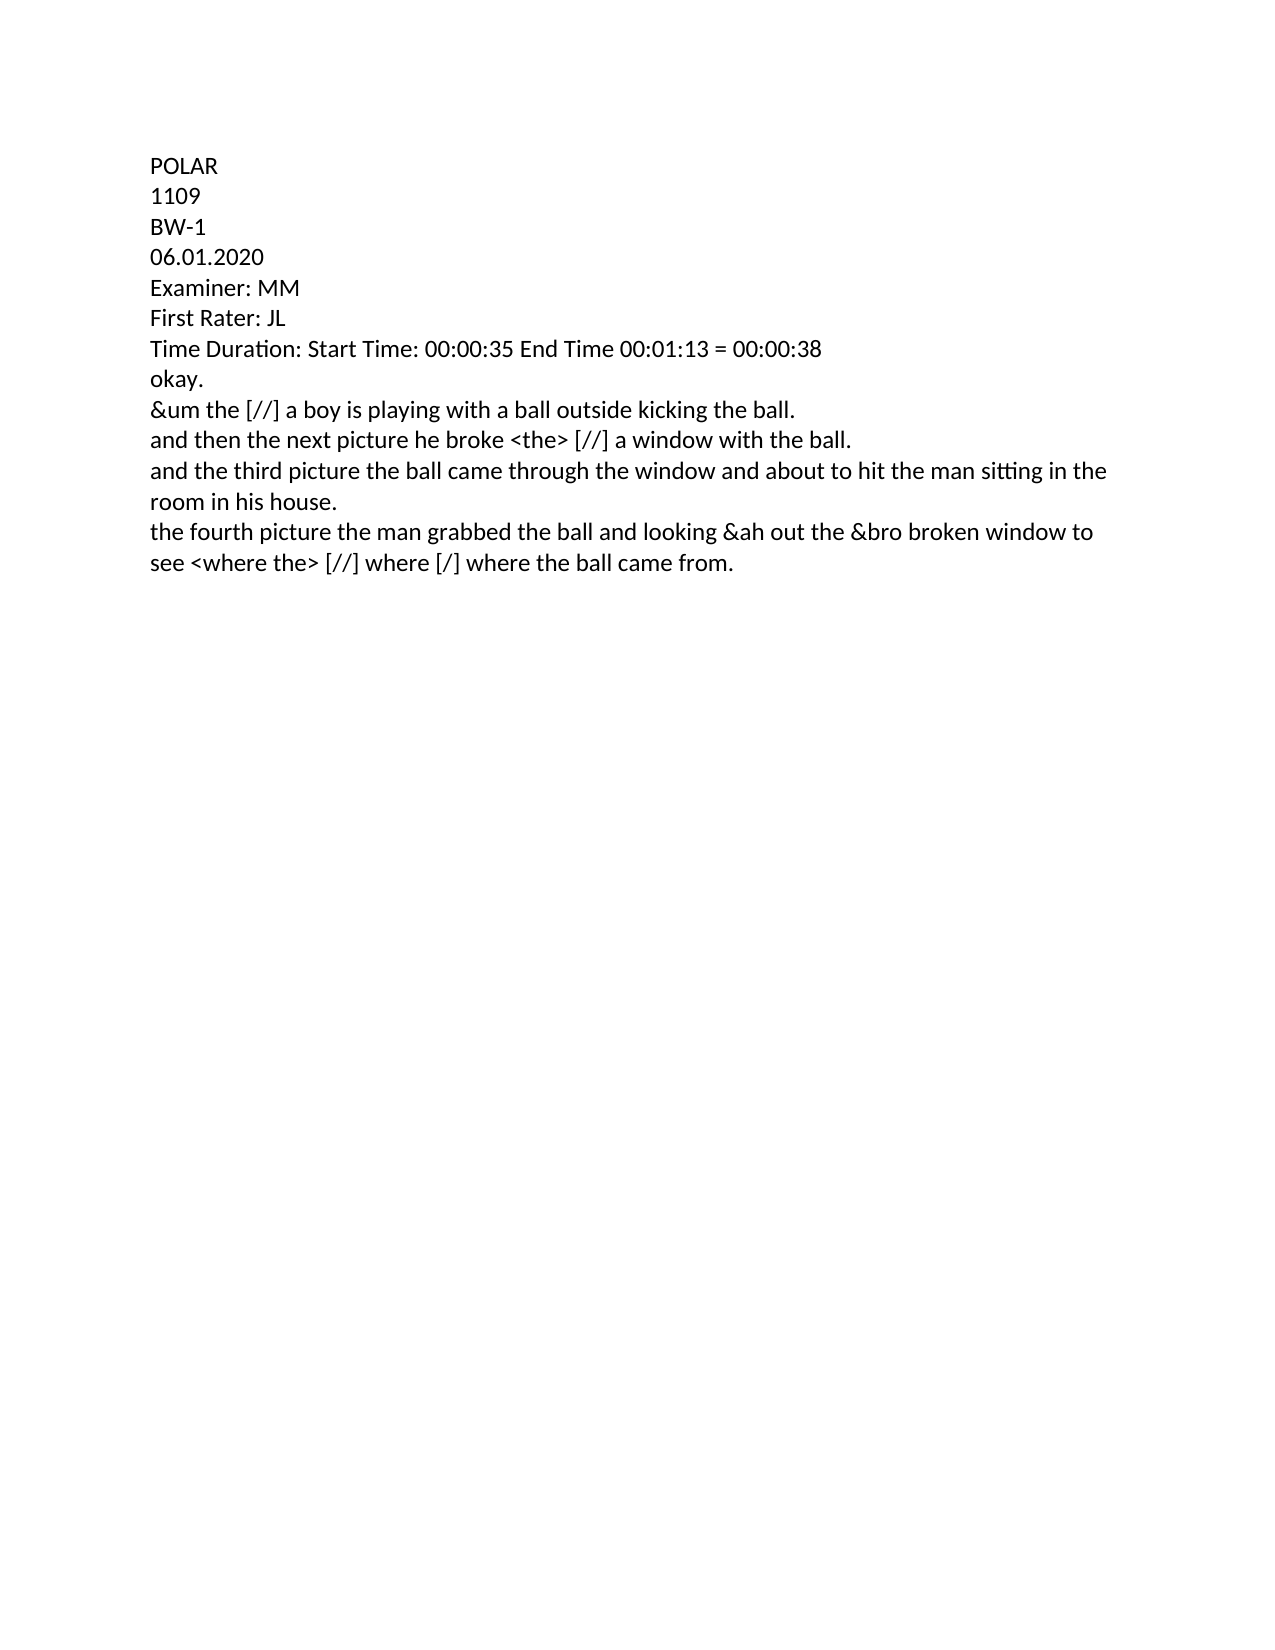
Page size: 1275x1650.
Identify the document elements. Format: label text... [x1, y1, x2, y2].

text 06.01.2020 [150, 242, 1125, 272]
text Examiner: MM [150, 272, 1125, 303]
text the fourth picture the man grabbed the ball and looking &ah out the &bro broken window to see <where the> [//] where [/] where the ball came from. [150, 516, 1125, 577]
text &um the [//] a boy is playing with a ball outside kicking the ball. [150, 394, 1125, 425]
text Time Duration: Start Time: 00:00:35 End Time 00:01:13 = 00:00:38 [150, 333, 1125, 364]
text First Rater: JL [150, 303, 1125, 333]
text okay. [150, 364, 1125, 394]
text POLAR 1109 [150, 150, 1125, 211]
text and the third picture the ball came through the window and about to hit the man sitting in the room in his house. [150, 455, 1125, 516]
text BW-1 [150, 211, 1125, 242]
text and then the next picture he broke <the> [//] a window with the ball. [150, 425, 1125, 455]
